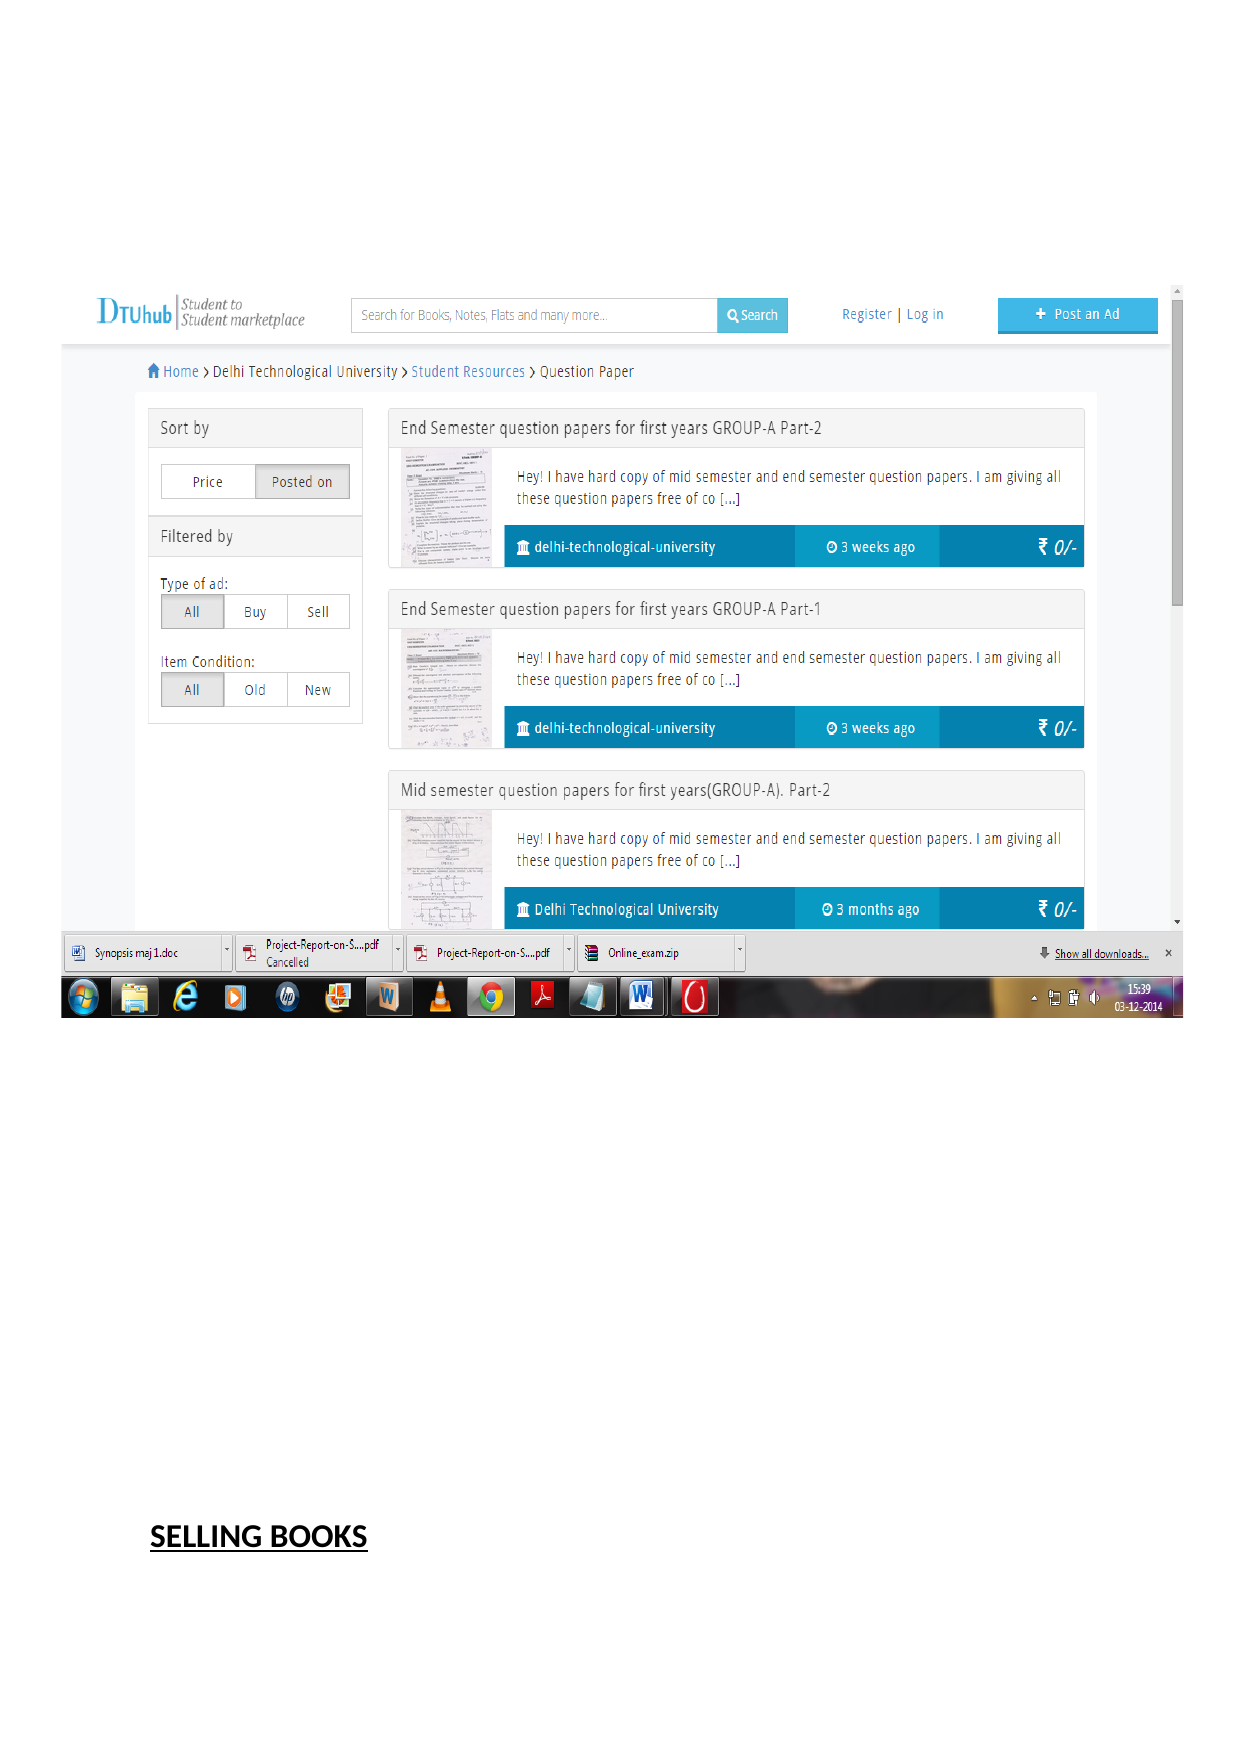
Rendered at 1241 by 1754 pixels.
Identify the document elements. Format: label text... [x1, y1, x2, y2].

picture [61, 285, 1184, 1018]
text SELLING BOOKS [150, 1516, 1090, 1556]
